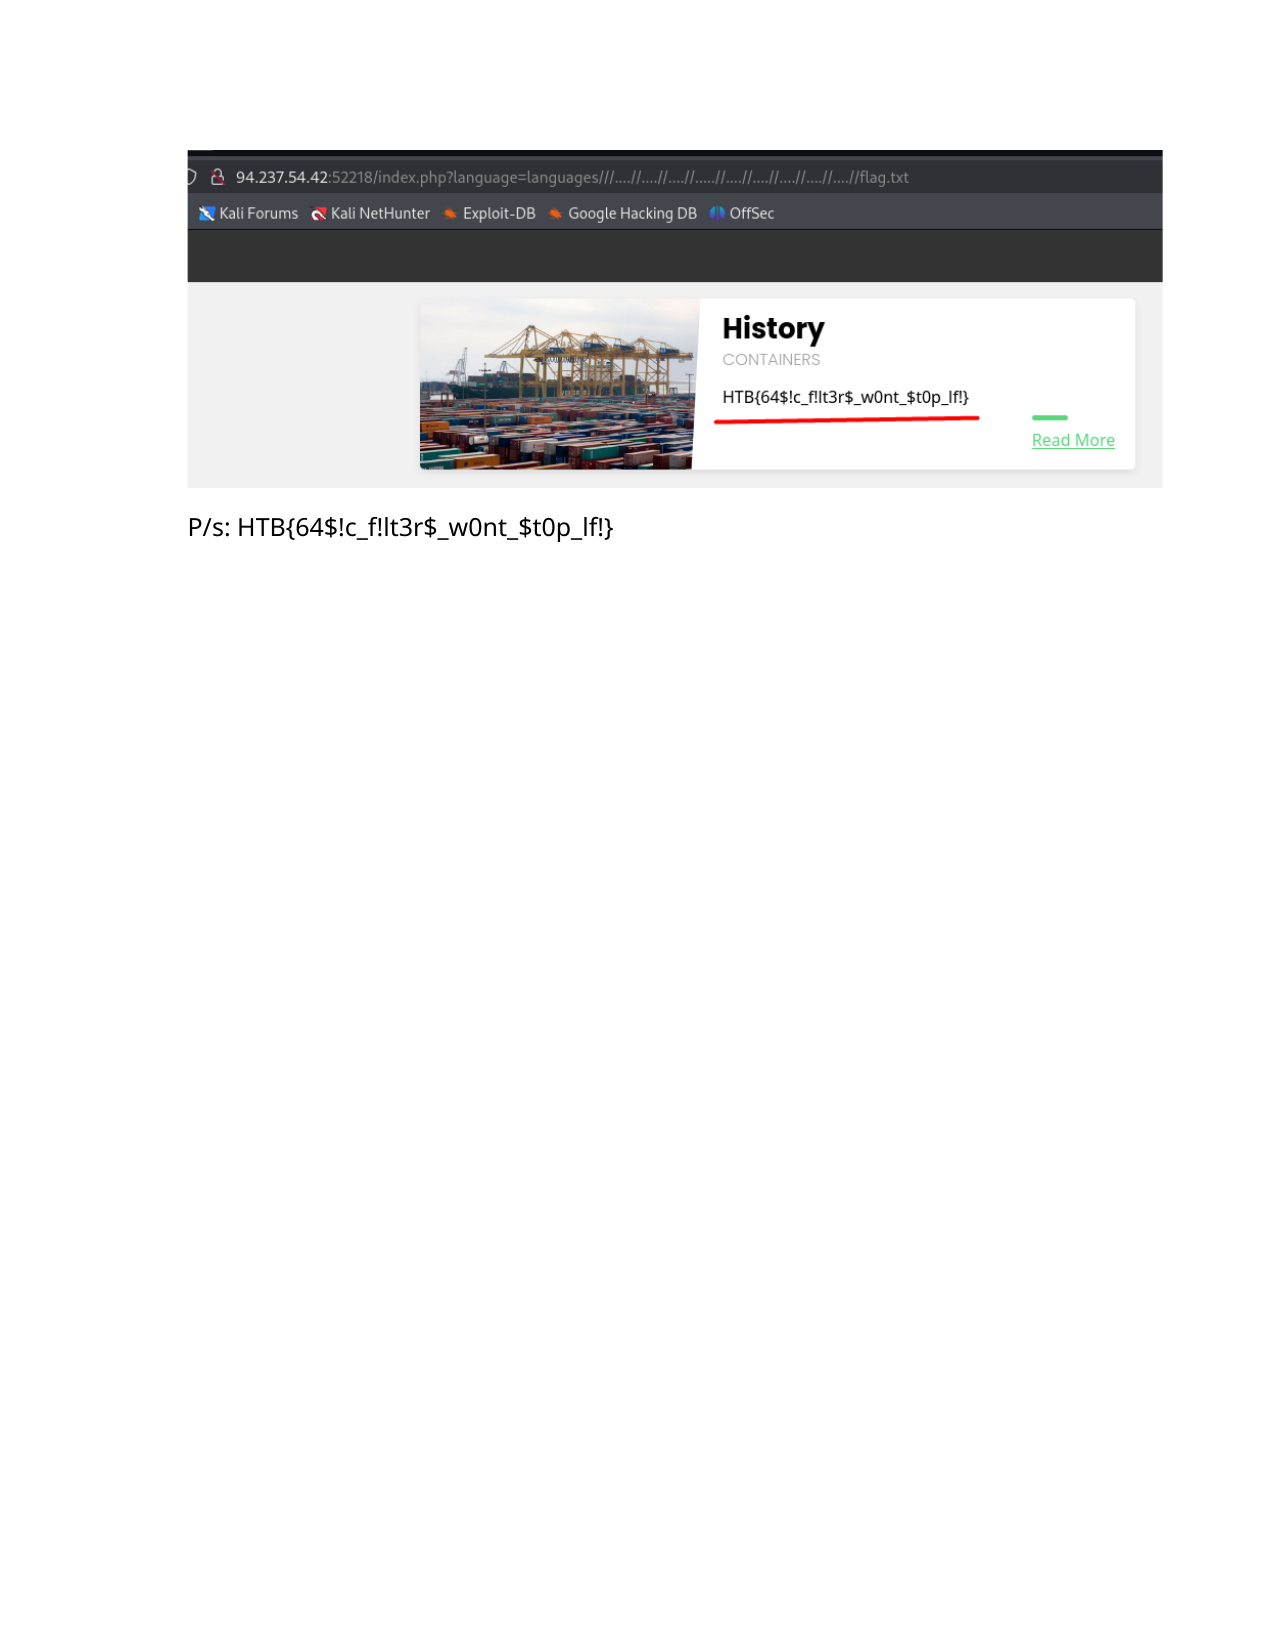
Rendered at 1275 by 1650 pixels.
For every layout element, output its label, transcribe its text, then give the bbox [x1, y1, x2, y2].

text P/s: HTB{64$!c_f!lt3r$_w0nt_$t0p_lf!} [187, 510, 1125, 544]
picture [187, 150, 1163, 488]
